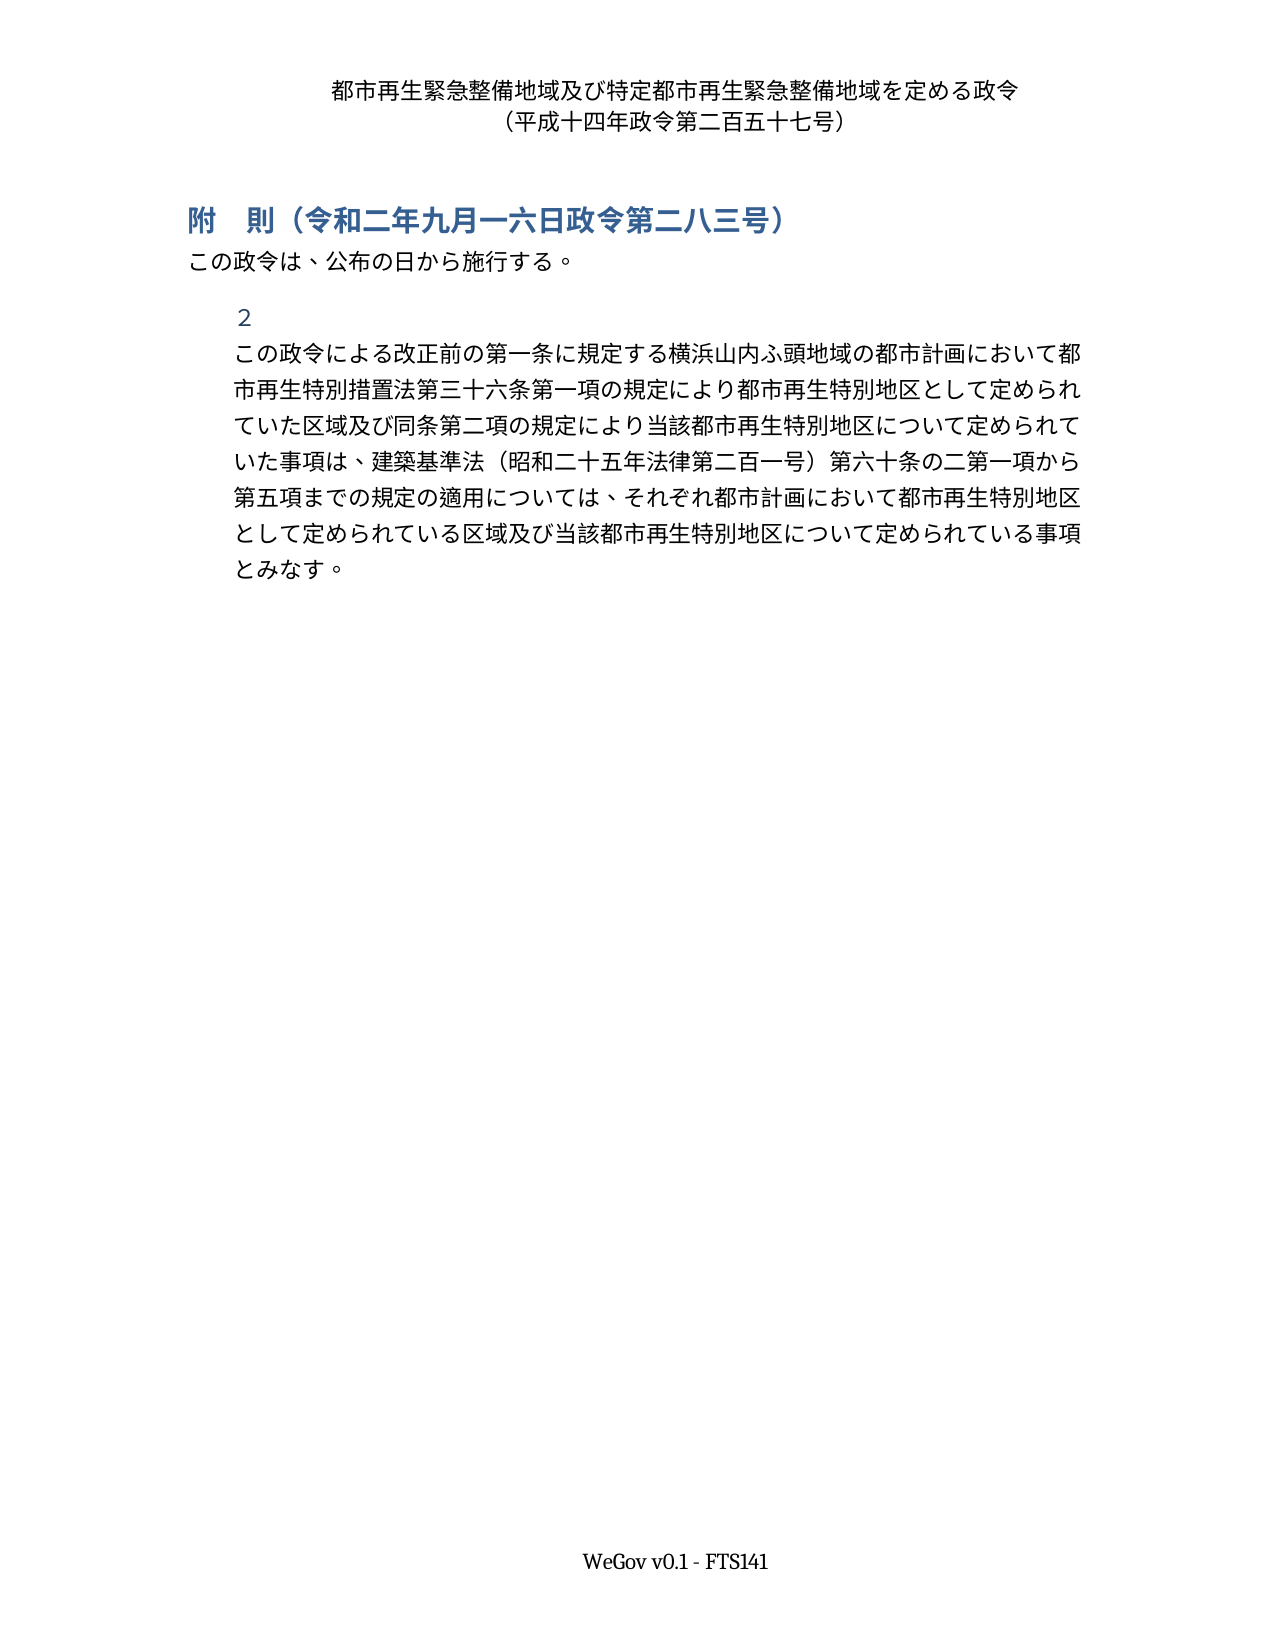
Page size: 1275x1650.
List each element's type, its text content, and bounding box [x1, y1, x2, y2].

text この政令は、公布の日から施行する。 [187, 246, 1087, 277]
text この政令による改正前の第一条に規定する横浜山内ふ頭地域の都市計画において都市再生特別措置法第三十六条第一項の規定により都市再生特別地区として定められていた区域及び同条第二項の規定により当該都市再生特別地区について定められていた事項は、建築基準法（昭和二十五年法律第二百一号）第六十条の二第一項から第五項までの規定の適用については、それぞれ都市計画において都市再生特別地区として定められている区域及び当該都市再生特別地区について定められている事項とみなす。 [233, 338, 1087, 585]
subtitle ２ [233, 302, 1087, 334]
subtitle 附 則（令和二年九月一六日政令第二八三号） [187, 200, 1087, 240]
